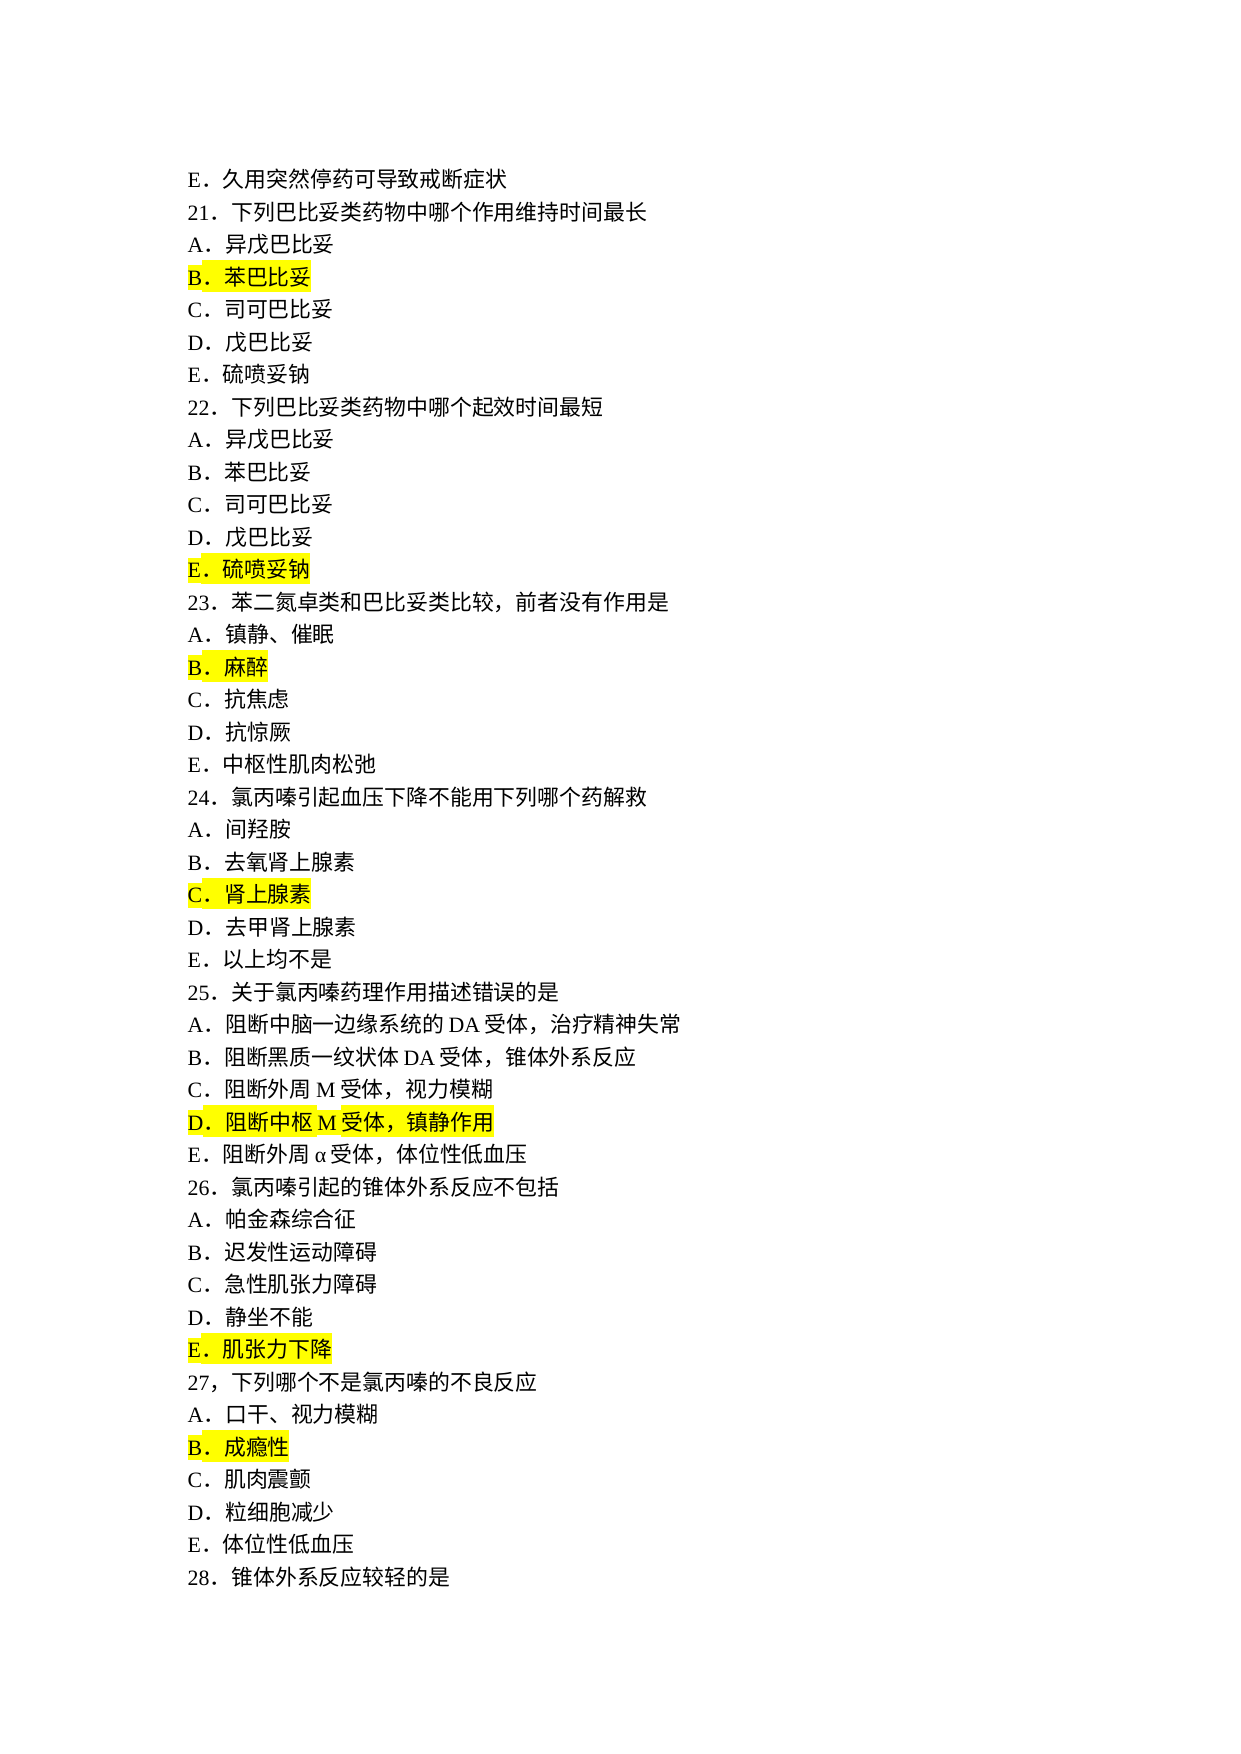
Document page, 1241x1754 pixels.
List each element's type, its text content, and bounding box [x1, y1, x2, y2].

text E．硫喷妥钠 [187, 552, 1053, 584]
text A．镇静、催眠 [187, 617, 1053, 649]
text B．阻断黑质一纹状体DA受体，锥体外系反应 [187, 1039, 1053, 1072]
text D．粒细胞减少 [187, 1494, 1053, 1527]
text E．阻断外周α受体，体位性低血压 [187, 1137, 1053, 1169]
text D．阻断中枢M受体，镇静作用 [187, 1104, 1053, 1137]
text 27，下列哪个不是氯丙嗪的不良反应 [187, 1364, 1053, 1397]
text D．抗惊厥 [187, 714, 1053, 747]
text A．间羟胺 [187, 812, 1053, 844]
text 26．氯丙嗪引起的锥体外系反应不包括 [187, 1169, 1053, 1202]
text D．去甲肾上腺素 [187, 909, 1053, 942]
text A．口干、视力模糊 [187, 1397, 1053, 1429]
text B．去氧肾上腺素 [187, 844, 1053, 877]
text D．戊巴比妥 [187, 324, 1053, 357]
text A．异戊巴比妥 [187, 422, 1053, 454]
text A．阻断中脑一边缘系统的DA受体，治疗精神失常 [187, 1007, 1053, 1039]
text C．急性肌张力障碍 [187, 1267, 1053, 1299]
text C．阻断外周M受体，视力模糊 [187, 1072, 1053, 1104]
text C．司可巴比妥 [187, 292, 1053, 324]
text 21．下列巴比妥类药物中哪个作用维持时间最长 [187, 194, 1053, 227]
text B．迟发性运动障碍 [187, 1234, 1053, 1267]
text E．以上均不是 [187, 942, 1053, 974]
text A．帕金森综合征 [187, 1202, 1053, 1234]
text E．中枢性肌肉松弛 [187, 747, 1053, 779]
text B．麻醉 [187, 649, 1053, 682]
text 23．苯二氮卓类和巴比妥类比较，前者没有作用是 [187, 584, 1053, 617]
text 24．氯丙嗪引起血压下降不能用下列哪个药解救 [187, 779, 1053, 812]
text 28．锥体外系反应较轻的是 [187, 1559, 1053, 1592]
text A．异戊巴比妥 [187, 227, 1053, 259]
text B．成瘾性 [187, 1429, 1053, 1462]
text C．肌肉震颤 [187, 1462, 1053, 1494]
text E．硫喷妥钠 [187, 357, 1053, 389]
text C．司可巴比妥 [187, 487, 1053, 519]
text D．戊巴比妥 [187, 519, 1053, 552]
text E．体位性低血压 [187, 1527, 1053, 1559]
text B．苯巴比妥 [187, 454, 1053, 487]
text E．肌张力下降 [187, 1332, 1053, 1364]
text D．静坐不能 [187, 1299, 1053, 1332]
text 22．下列巴比妥类药物中哪个起效时间最短 [187, 389, 1053, 422]
text E．久用突然停药可导致戒断症状 [187, 162, 1053, 194]
text 25．关于氯丙嗪药理作用描述错误的是 [187, 974, 1053, 1007]
text C．肾上腺素 [187, 877, 1053, 909]
text B．苯巴比妥 [187, 259, 1053, 292]
text C．抗焦虑 [187, 682, 1053, 714]
